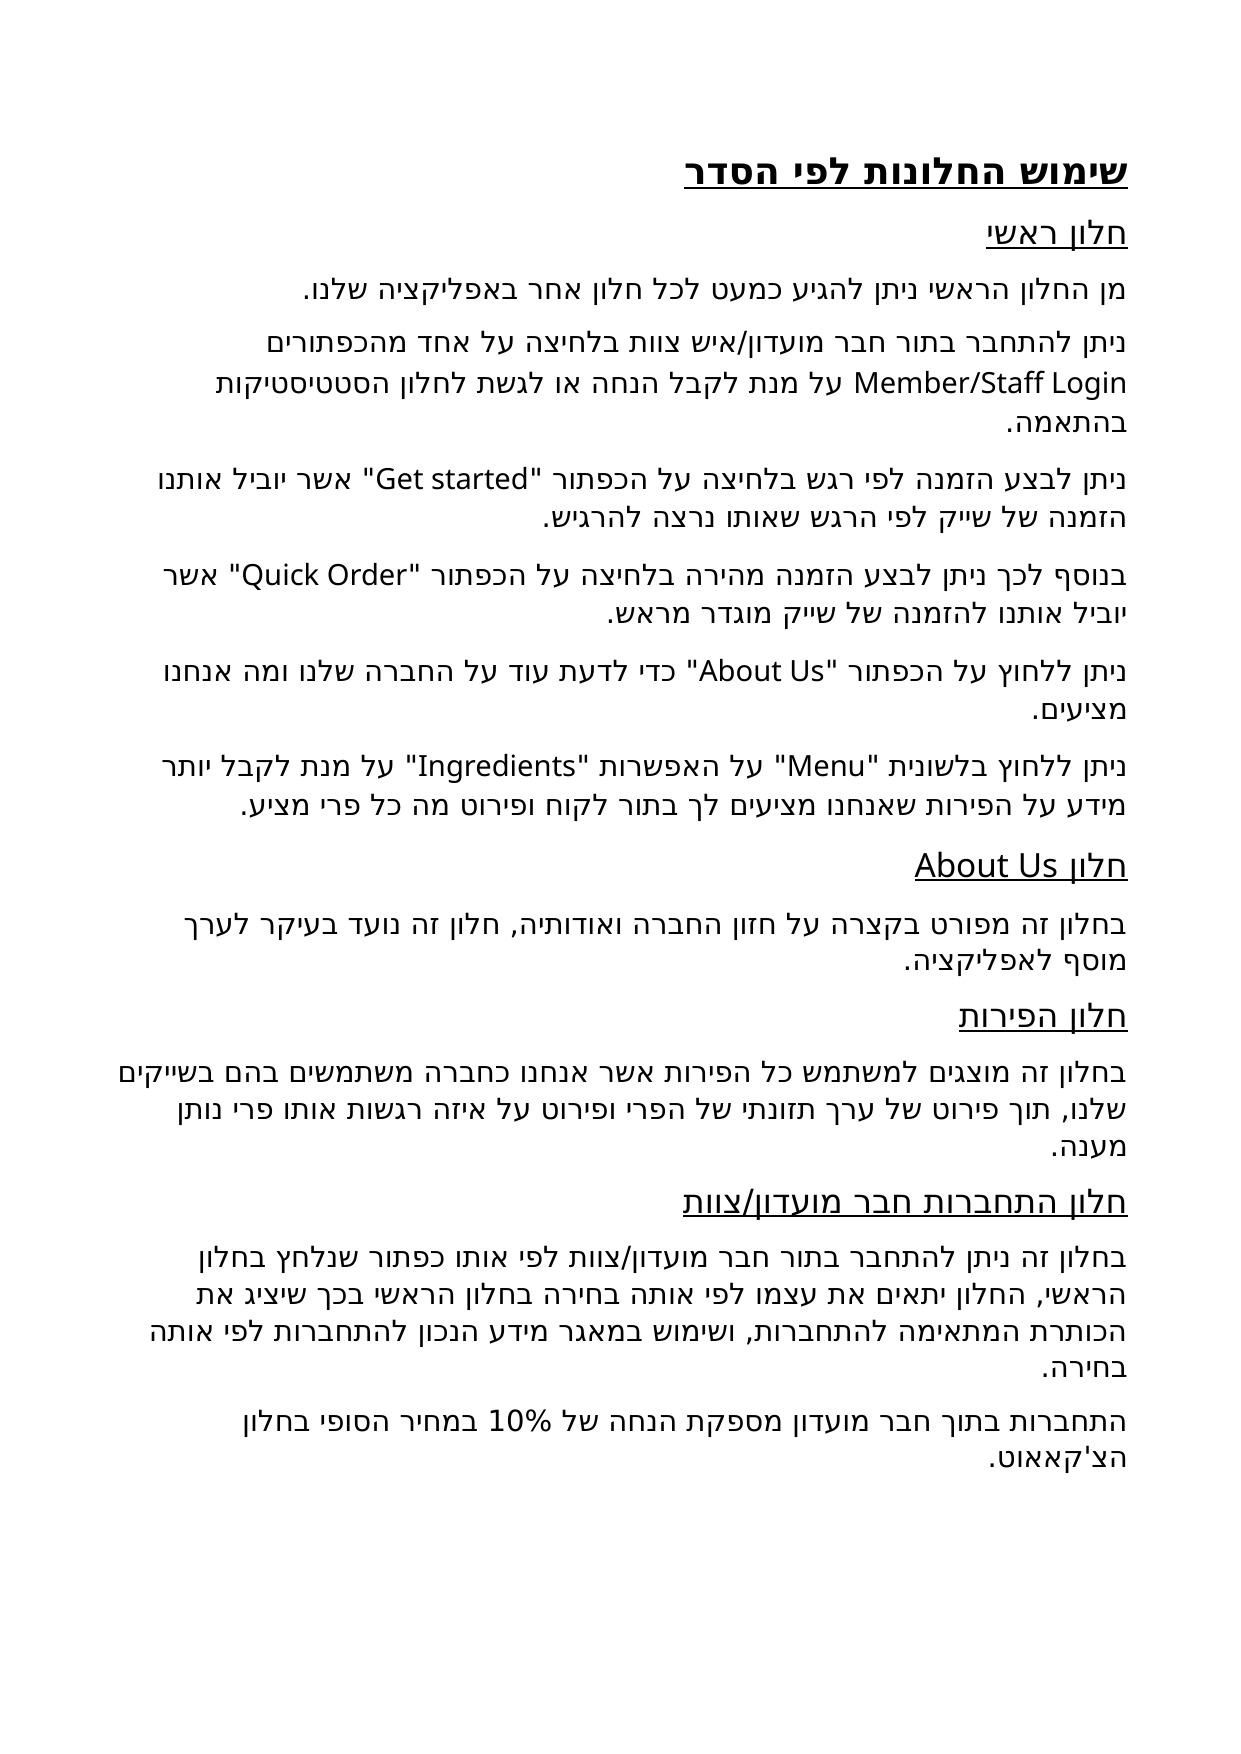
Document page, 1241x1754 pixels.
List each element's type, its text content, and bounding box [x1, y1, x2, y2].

text שימוש החלונות לפי הסדר [112, 150, 1128, 194]
text בחלון זה ניתן להתחבר בתור חבר מועדון/צוות לפי אותו כפתור שנלחץ בחלון הראשי, החלון יתאים את עצמו לפי אותה בחירה בחלון הראשי בכך שיציג את הכותרת המתאימה להתחברות, ושימוש במאגר מידע הנכון להתחברות לפי אותה בחירה. [112, 1241, 1128, 1385]
text התחברות בתוך חבר מועדון מספקת הנחה של 10% במחיר הסופי בחלון הצ'קאאוט. [112, 1404, 1128, 1475]
text ניתן ללחוץ בלשונית "Menu" על האפשרות "Ingredients" על מנת לקבל יותר מידע על הפירות שאנחנו מציעים לך בתור לקוח ופירוט מה כל פרי מציע. [112, 746, 1128, 822]
text ניתן להתחבר בתור חבר מועדון/איש צוות בלחיצה על אחד מהכפתורים Member/Staff Login על מנת לקבל הנחה או לגשת לחלון הסטטיסטיקות בהתאמה. [112, 326, 1128, 439]
text ניתן לבצע הזמנה לפי רגש בלחיצה על הכפתור "Get started" אשר יוביל אותנו הזמנה של שייק לפי הרגש שאותו נרצה להרגיש. [112, 458, 1128, 535]
text חלון הפירות [112, 997, 1128, 1036]
text ניתן ללחוץ על הכפתור "About Us" כדי לדעת עוד על החברה שלנו ומה אנחנו מציעים. [112, 650, 1128, 726]
text חלון התחברות חבר מועדון/צוות [112, 1182, 1128, 1221]
text בחלון זה מפורט בקצרה על חזון החברה ואודותיה, חלון זה נועד בעיקר לערך מוסף לאפליקציה. [112, 907, 1128, 978]
text חלון About Us [112, 841, 1128, 887]
text מן החלון הראשי ניתן להגיע כמעט לכל חלון אחר באפליקציה שלנו. [112, 272, 1128, 306]
text חלון ראשי [112, 214, 1128, 253]
text בחלון זה מוצגים למשתמש כל הפירות אשר אנחנו כחברה משתמשים בהם בשייקים שלנו, תוך פירוט של ערך תזונתי של הפרי ופירוט על איזה רגשות אותו פרי נותן מענה. [112, 1056, 1128, 1163]
text בנוסף לכך ניתן לבצע הזמנה מהירה בלחיצה על הכפתור "Quick Order" אשר יוביל אותנו להזמנה של שייק מוגדר מראש. [112, 554, 1128, 631]
